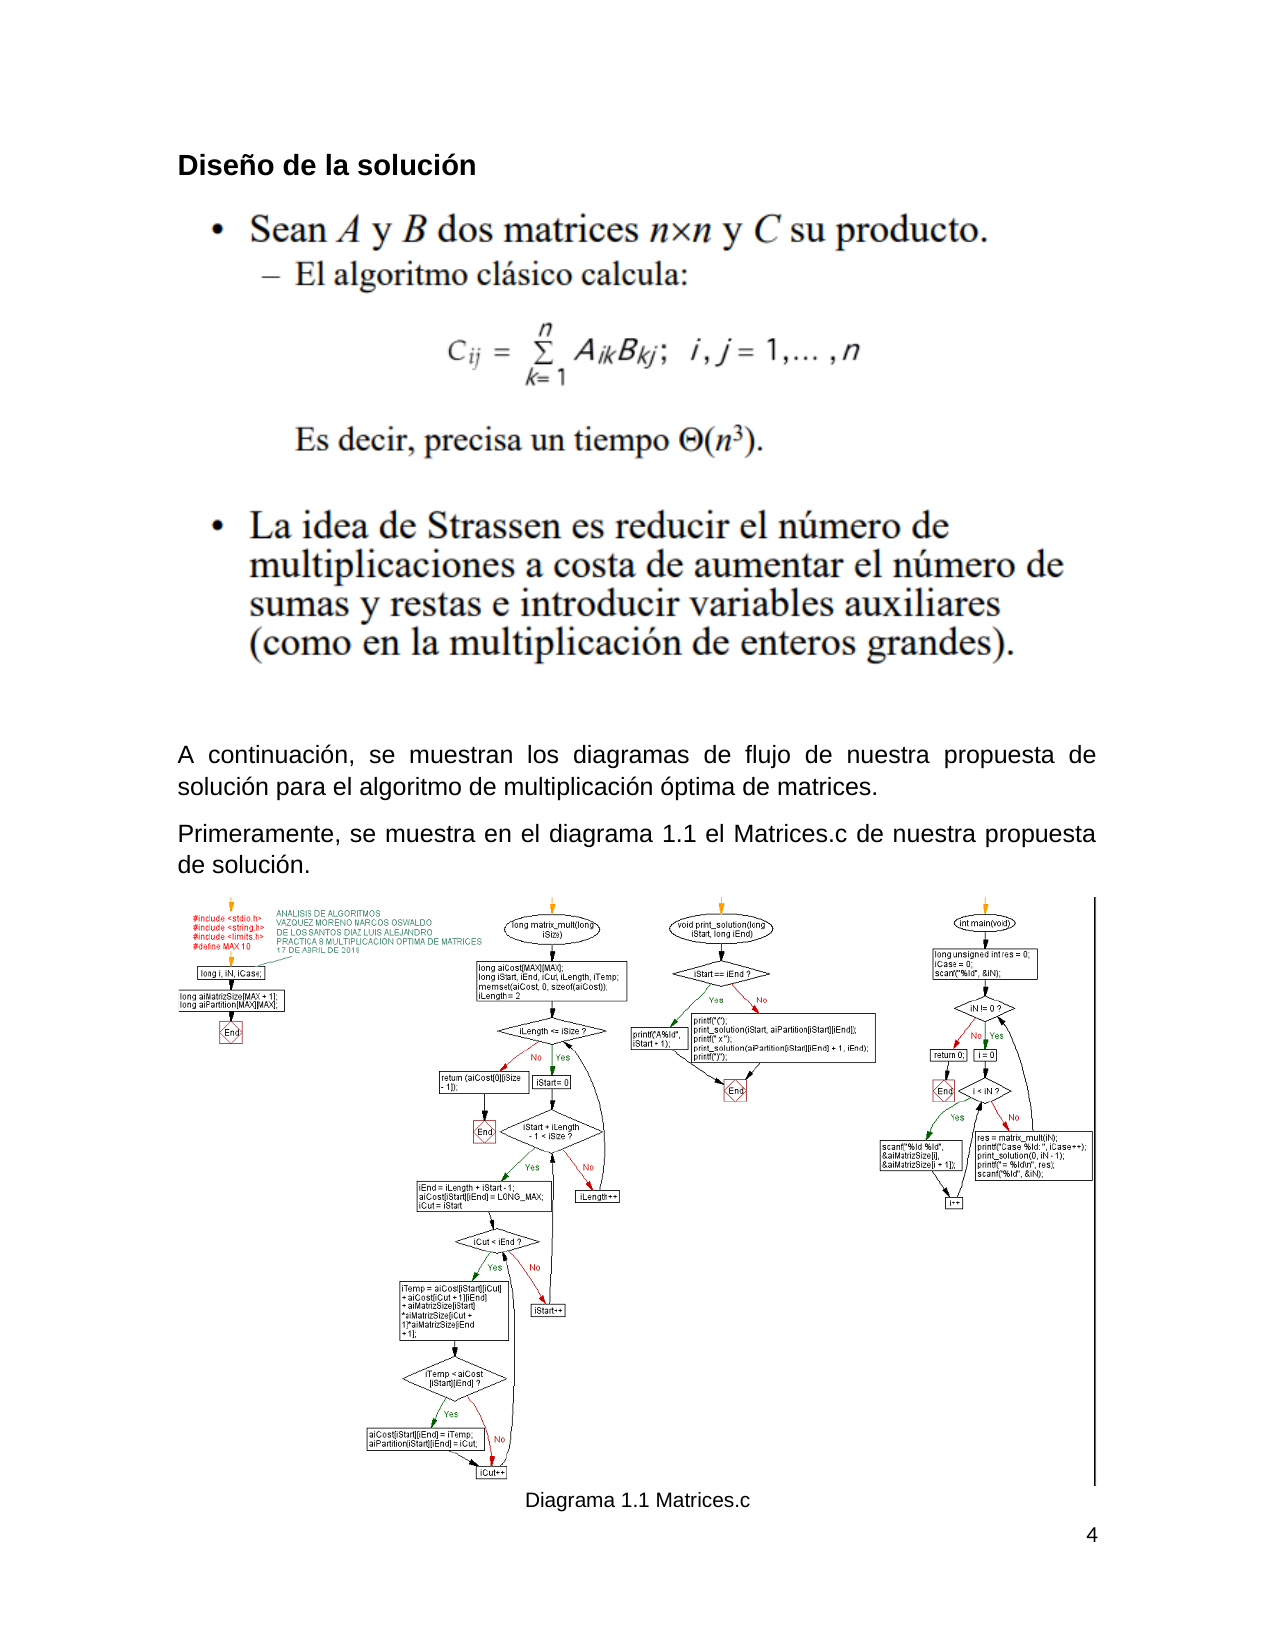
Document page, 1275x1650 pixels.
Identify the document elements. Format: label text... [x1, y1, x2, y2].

text Primeramente, se muestra en el diagrama 1.1 el Matrices.c de nuestra propuesta de solución. [177, 819, 1098, 879]
text A continuación, se muestran los diagramas de flujo de nuestra propuesta de solución para el algoritmo de multiplicación óptima de matrices. [177, 740, 1098, 800]
picture [194, 200, 1081, 674]
text Diseño de la solución [177, 148, 1098, 181]
picture [178, 897, 1097, 1486]
